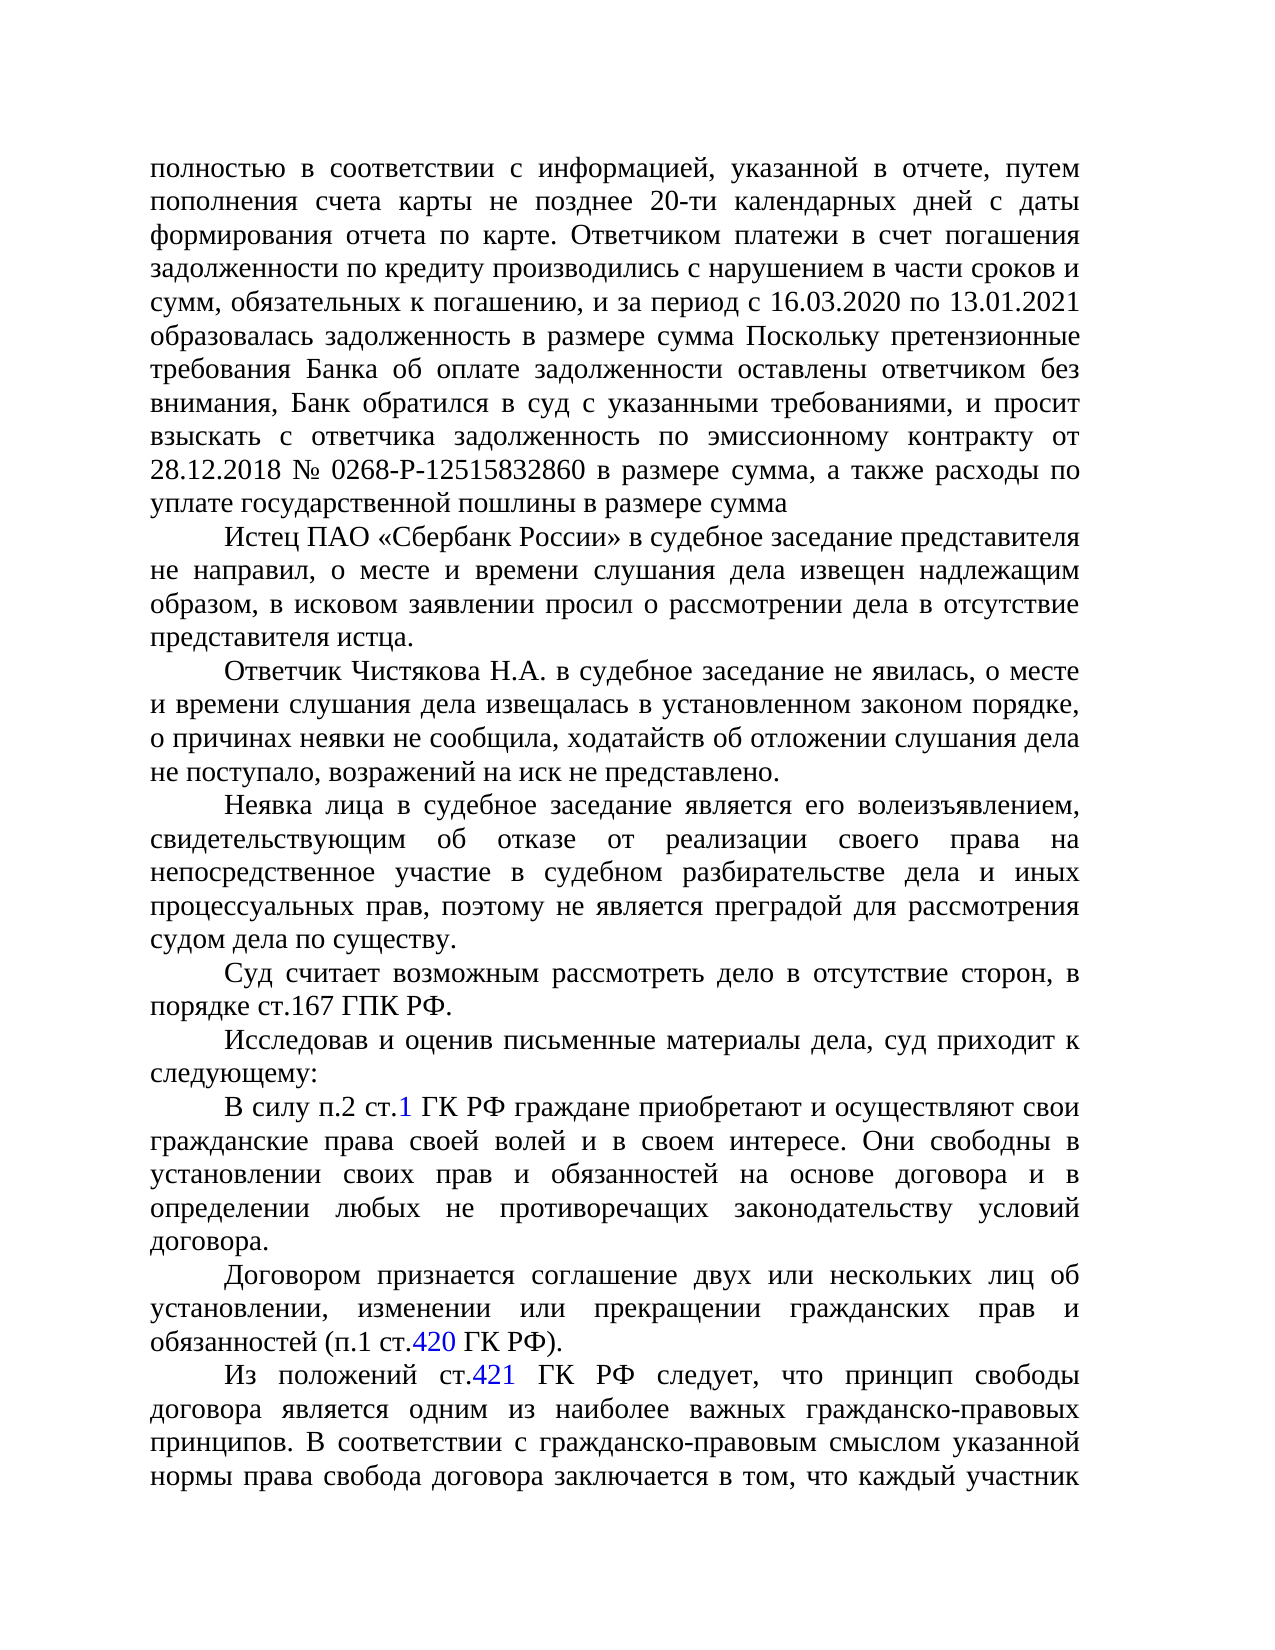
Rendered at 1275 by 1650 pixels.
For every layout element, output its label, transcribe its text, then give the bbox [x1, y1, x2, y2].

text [150, 150, 1081, 519]
text Договором признается соглашение двух или нескольких лиц об установлении, изменении или прекращении гражданских прав и обязанностей (п.1 ст.420 ГК РФ). [150, 1257, 1081, 1357]
text Суд считает возможным рассмотреть дело в отсутствие сторон, в порядке ст.167 ГПК РФ. [150, 955, 1081, 1022]
text Истец ПАО «Сбербанк России» в судебное заседание представителя не направил, о месте и времени слушания дела извещен надлежащим образом, в исковом заявлении просил о рассмотрении дела в отсутствие представителя истца. [150, 519, 1081, 653]
text В силу п.2 ст.1 ГК РФ граждане приобретают и осуществляют свои гражданские права своей волей и в своем интересе. Они свободны в установлении своих прав и обязанностей на основе договора и в определении любых не противоречащих законодательству условий договора. [150, 1089, 1081, 1257]
text Ответчик Чистякова Н.А. в судебное заседание не явилась, о месте и времени слушания дела извещалась в установленном законом порядке, о причинах неявки не сообщила, ходатайств об отложении слушания дела не поступало, возражений на иск не представлено. [150, 653, 1081, 787]
text Исследовав и оценив письменные материалы дела, суд приходит к следующему: [150, 1022, 1081, 1089]
text Неявка лица в судебное заседание является его волеизъявлением, свидетельствующим об отказе от реализации своего права на непосредственное участие в судебном разбирательстве дела и иных процессуальных прав, поэтому не является преградой для рассмотрения судом дела по существу. [150, 787, 1081, 955]
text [150, 1357, 1081, 1492]
